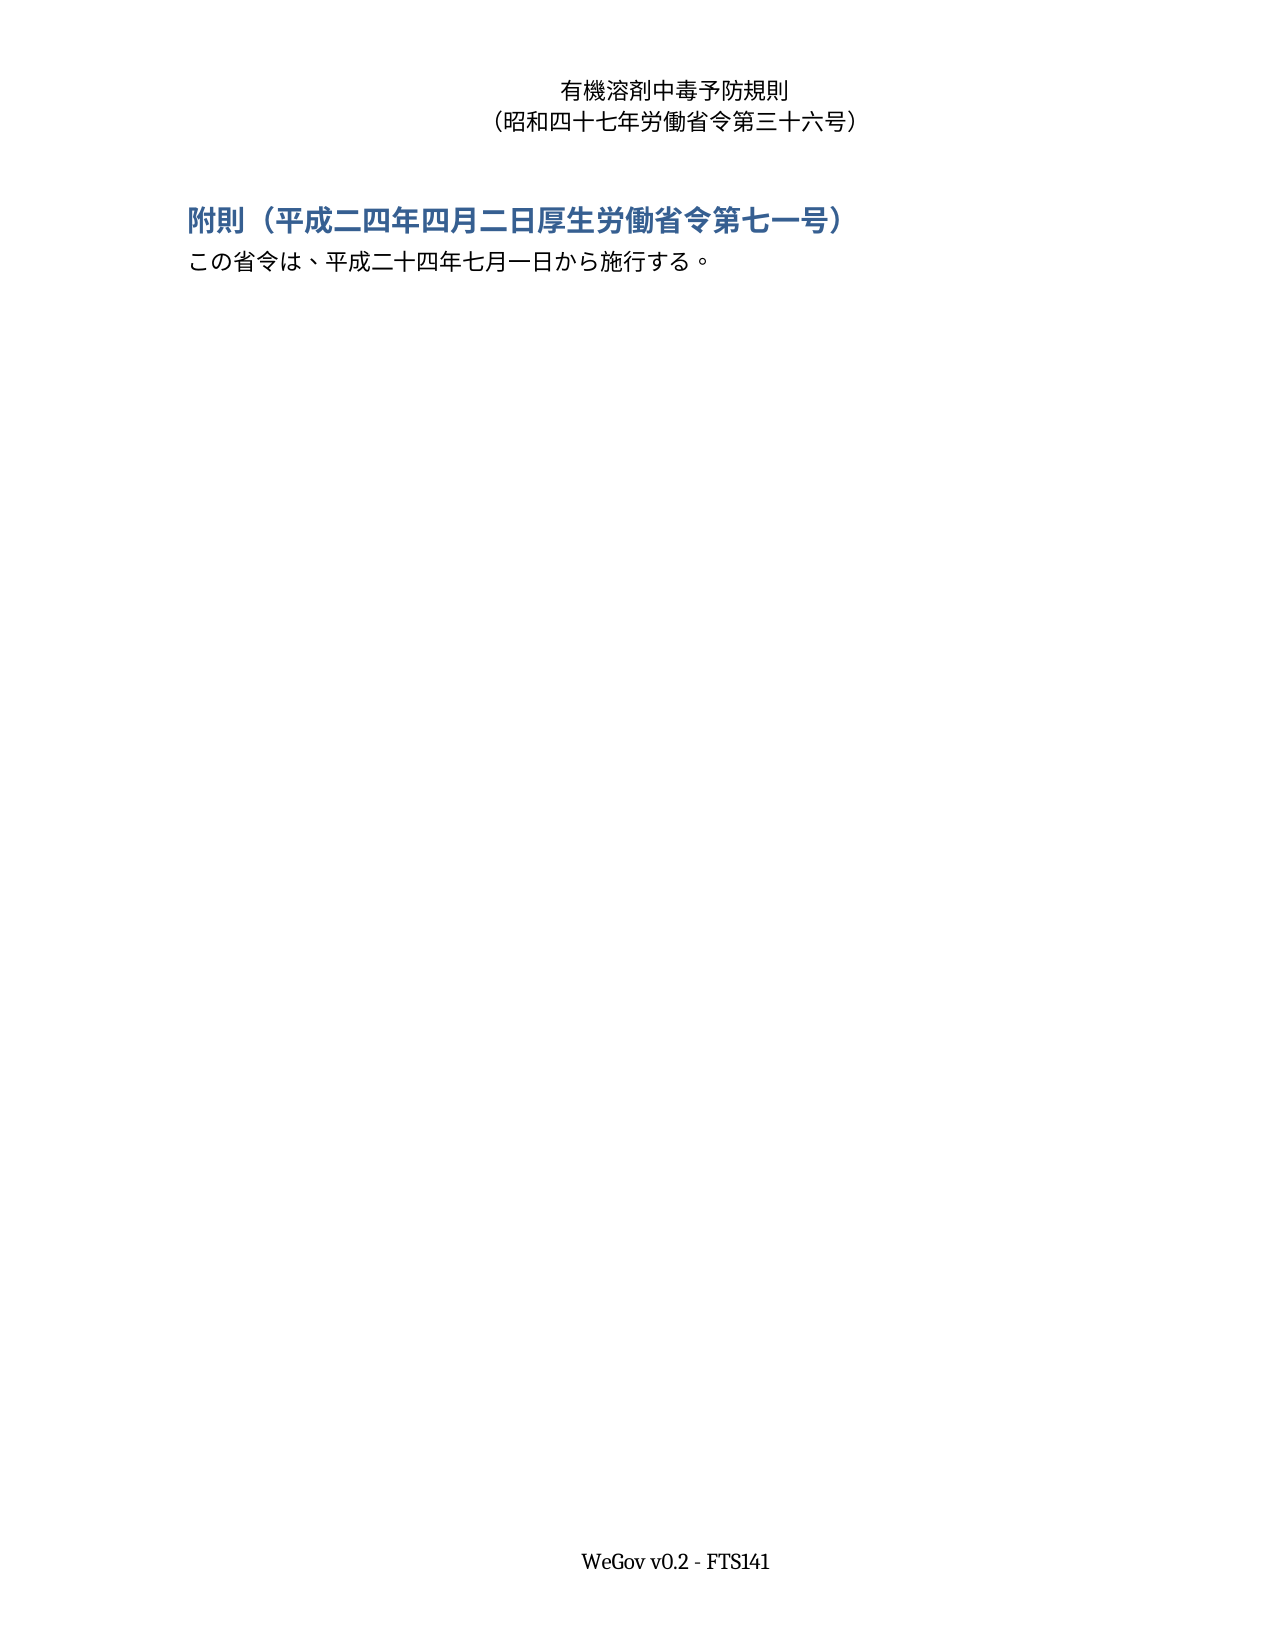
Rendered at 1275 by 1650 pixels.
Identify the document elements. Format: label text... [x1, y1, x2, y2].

subtitle 附則（平成二四年四月二日厚生労働省令第七一号） [187, 200, 1087, 240]
text この省令は、平成二十四年七月一日から施行する。 [187, 246, 1087, 277]
